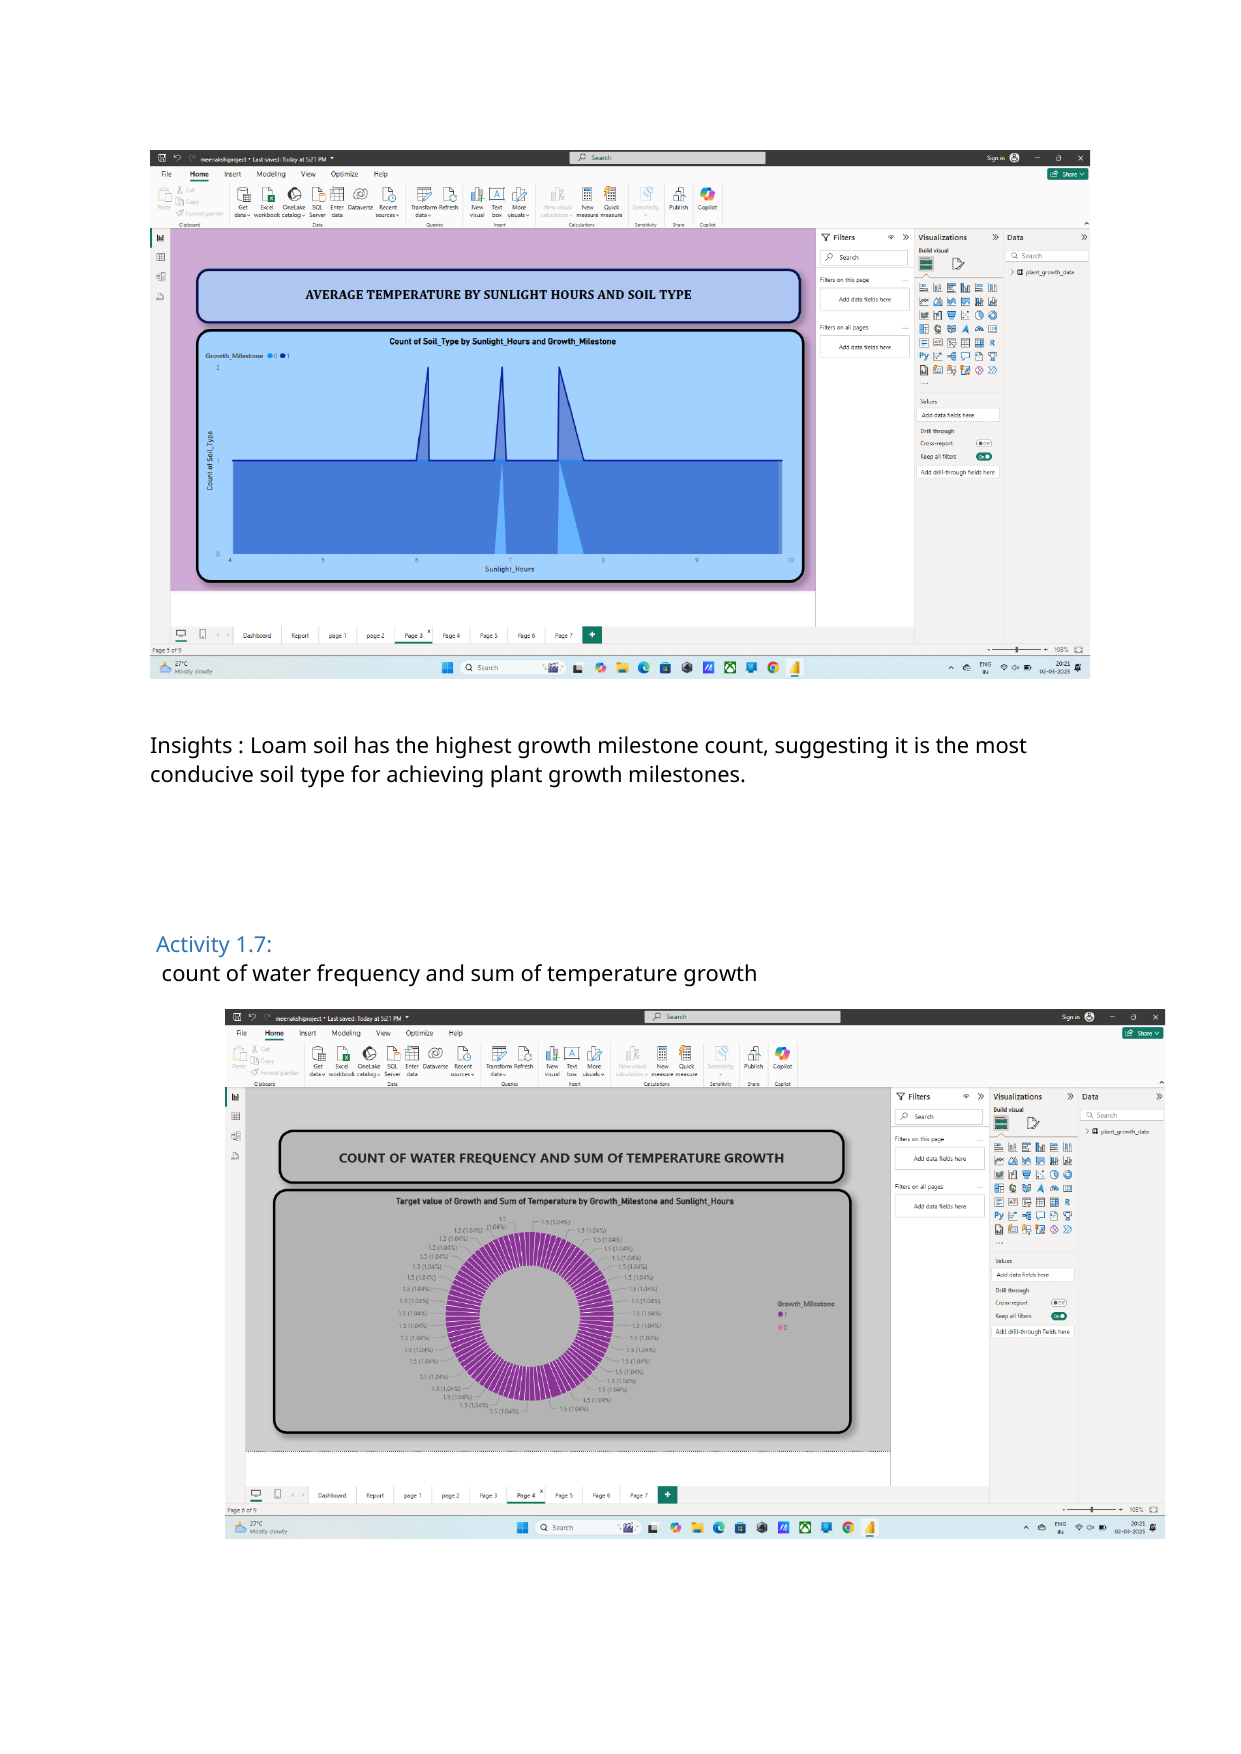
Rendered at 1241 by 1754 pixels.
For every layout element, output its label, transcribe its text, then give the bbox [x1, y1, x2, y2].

text count of water frequency and sum of temperature growth [150, 958, 1090, 988]
picture [225, 1009, 1166, 1539]
text Insights : Loam soil has the highest growth milestone count, suggesting it is the most conducive soil type for achieving plant growth milestones. [150, 730, 1090, 789]
text Activity 1.7: [150, 899, 1090, 958]
picture [150, 150, 1091, 679]
